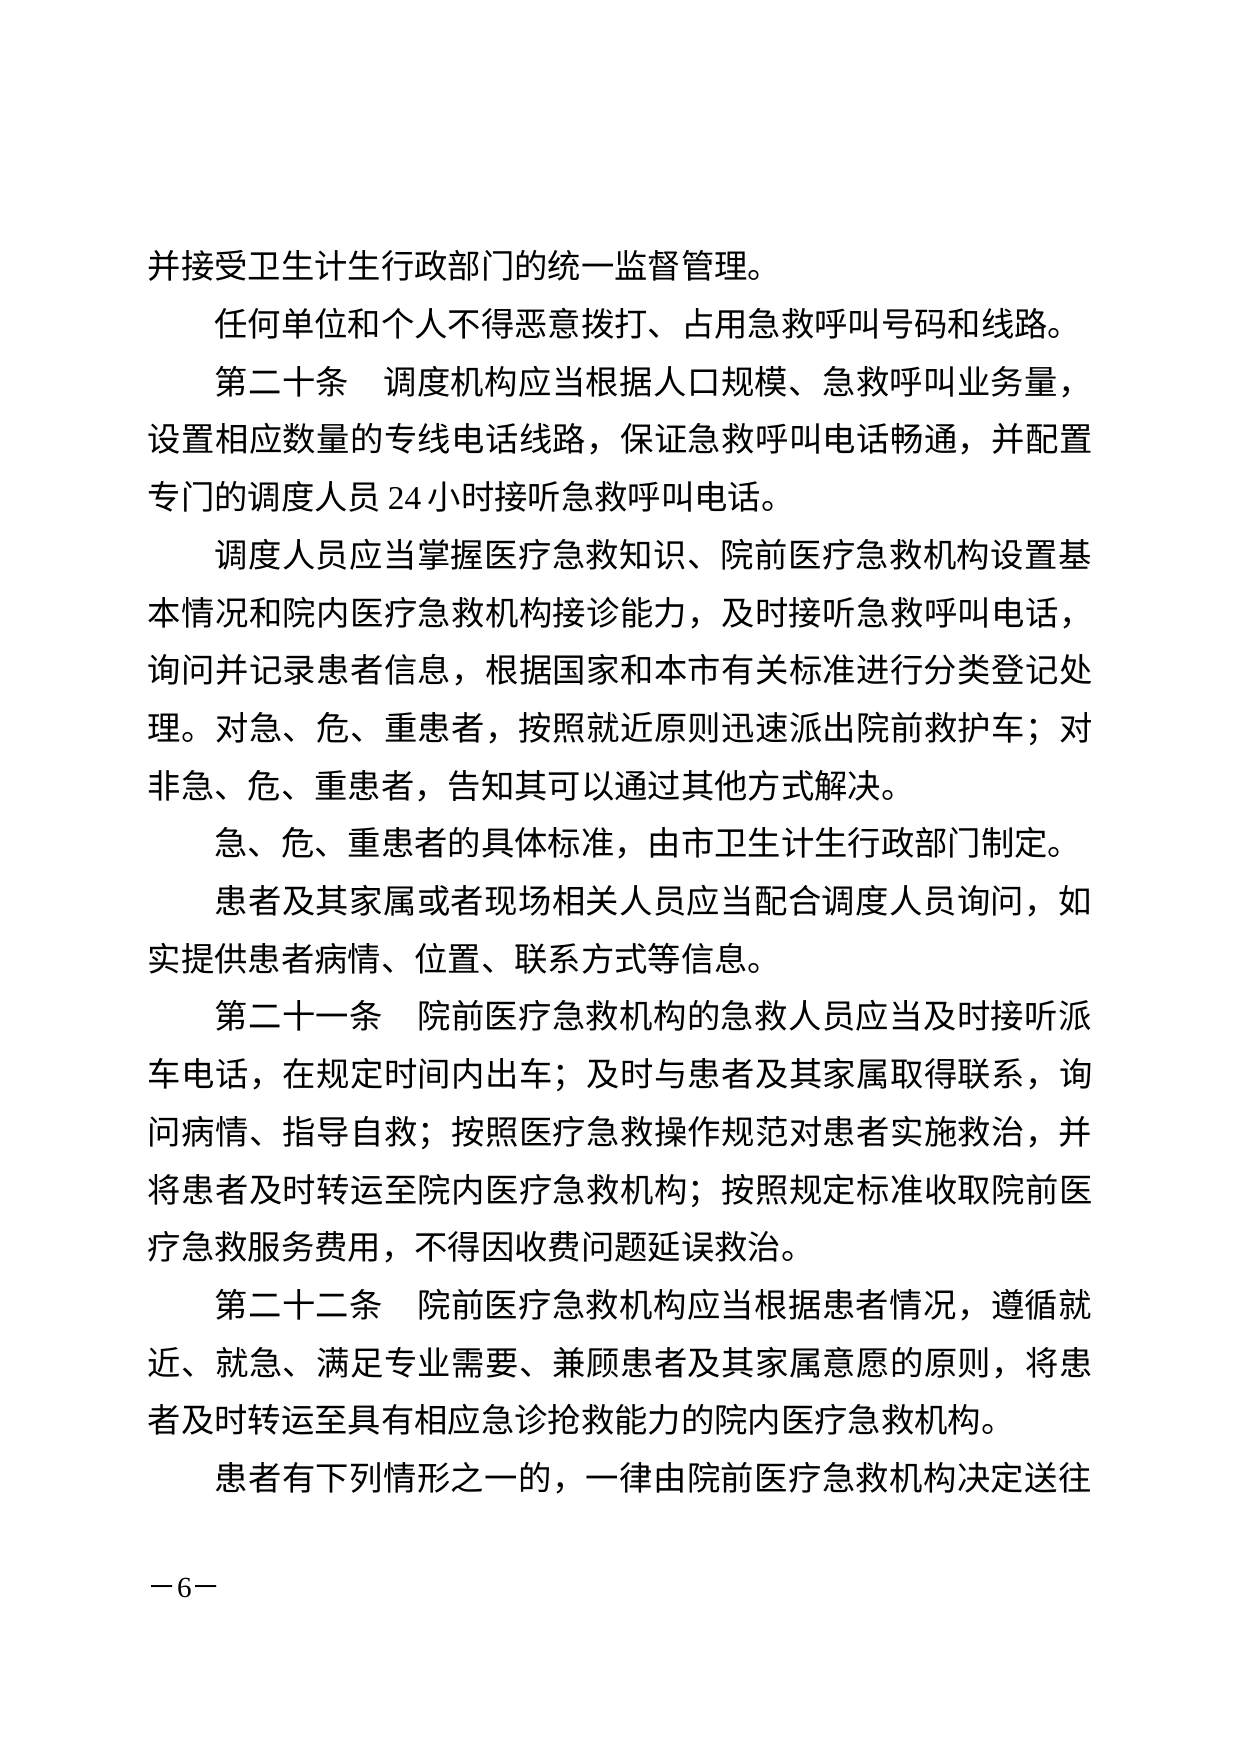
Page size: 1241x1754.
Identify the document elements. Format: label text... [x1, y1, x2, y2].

text 调度人员应当掌握医疗急救知识、院前医疗急救机构设置基本情况和院内医疗急救机构接诊能力，及时接听急救呼叫电话，询问并记录患者信息，根据国家和本市有关标准进行分类登记处理。对急、危、重患者，按照就近原则迅速派出院前救护车；对非急、危、重患者，告知其可以通过其他方式解决。 [148, 521, 1092, 809]
text 第二十一条 院前医疗急救机构的急救人员应当及时接听派车电话，在规定时间内出车；及时与患者及其家属取得联系，询问病情、指导自救；按照医疗急救操作规范对患者实施救治，并将患者及时转运至院内医疗急救机构；按照规定标准收取院前医疗急救服务费用，不得因收费问题延误救治。 [148, 983, 1092, 1271]
text 第二十二条 院前医疗急救机构应当根据患者情况，遵循就近、就急、满足专业需要、兼顾患者及其家属意愿的原则，将患者及时转运至具有相应急诊抢救能力的院内医疗急救机构。 [148, 1271, 1092, 1444]
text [148, 1444, 1092, 1502]
text 急、危、重患者的具体标准，由市卫生计生行政部门制定。 [148, 809, 1092, 867]
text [148, 232, 1092, 290]
text 任何单位和个人不得恶意拨打、占用急救呼叫号码和线路。 [148, 290, 1092, 348]
text 患者及其家属或者现场相关人员应当配合调度人员询问，如实提供患者病情、位置、联系方式等信息。 [148, 867, 1092, 983]
text 第二十条 调度机构应当根据人口规模、急救呼叫业务量，设置相应数量的专线电话线路，保证急救呼叫电话畅通，并配置专门的调度人员24小时接听急救呼叫电话。 [148, 348, 1092, 521]
